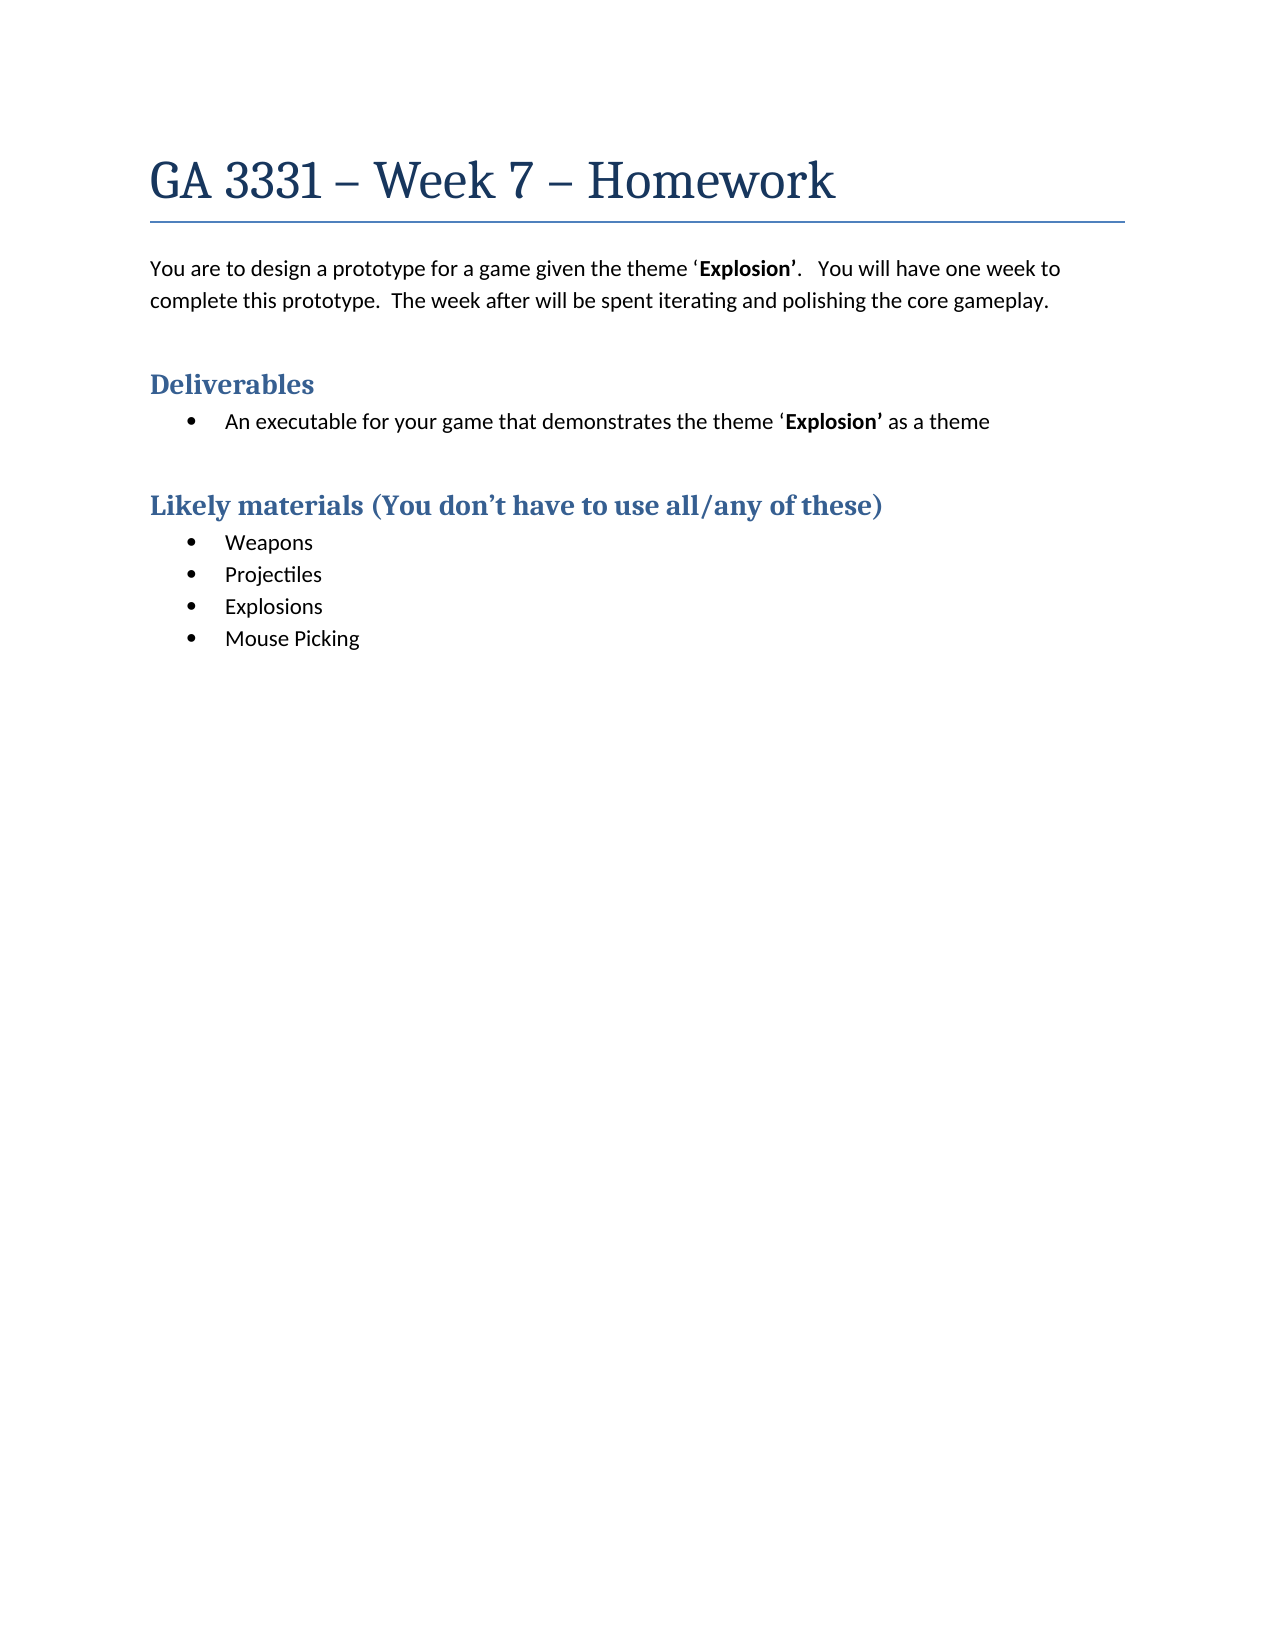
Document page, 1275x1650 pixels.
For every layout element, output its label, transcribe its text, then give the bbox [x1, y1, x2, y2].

list Projectiles [187, 560, 1125, 588]
subtitle Deliverables [150, 368, 1125, 402]
list Mouse Picking [187, 624, 1125, 652]
list An executable for your game that demonstrates the theme ‘Explosion’ as a theme [187, 407, 1125, 435]
title GA 3331 – Week 7 – Homework [150, 150, 1125, 221]
subtitle Likely materials (You don’t have to use all/any of these) [150, 489, 1125, 523]
list Explosions [187, 592, 1125, 620]
list Weapons [187, 528, 1125, 556]
list You are to design a prototype for a game given the theme ‘Explosion’. You will have one week to complete this prototype. The week after will be spent iterating and polishing the core gameplay. [150, 254, 1125, 314]
